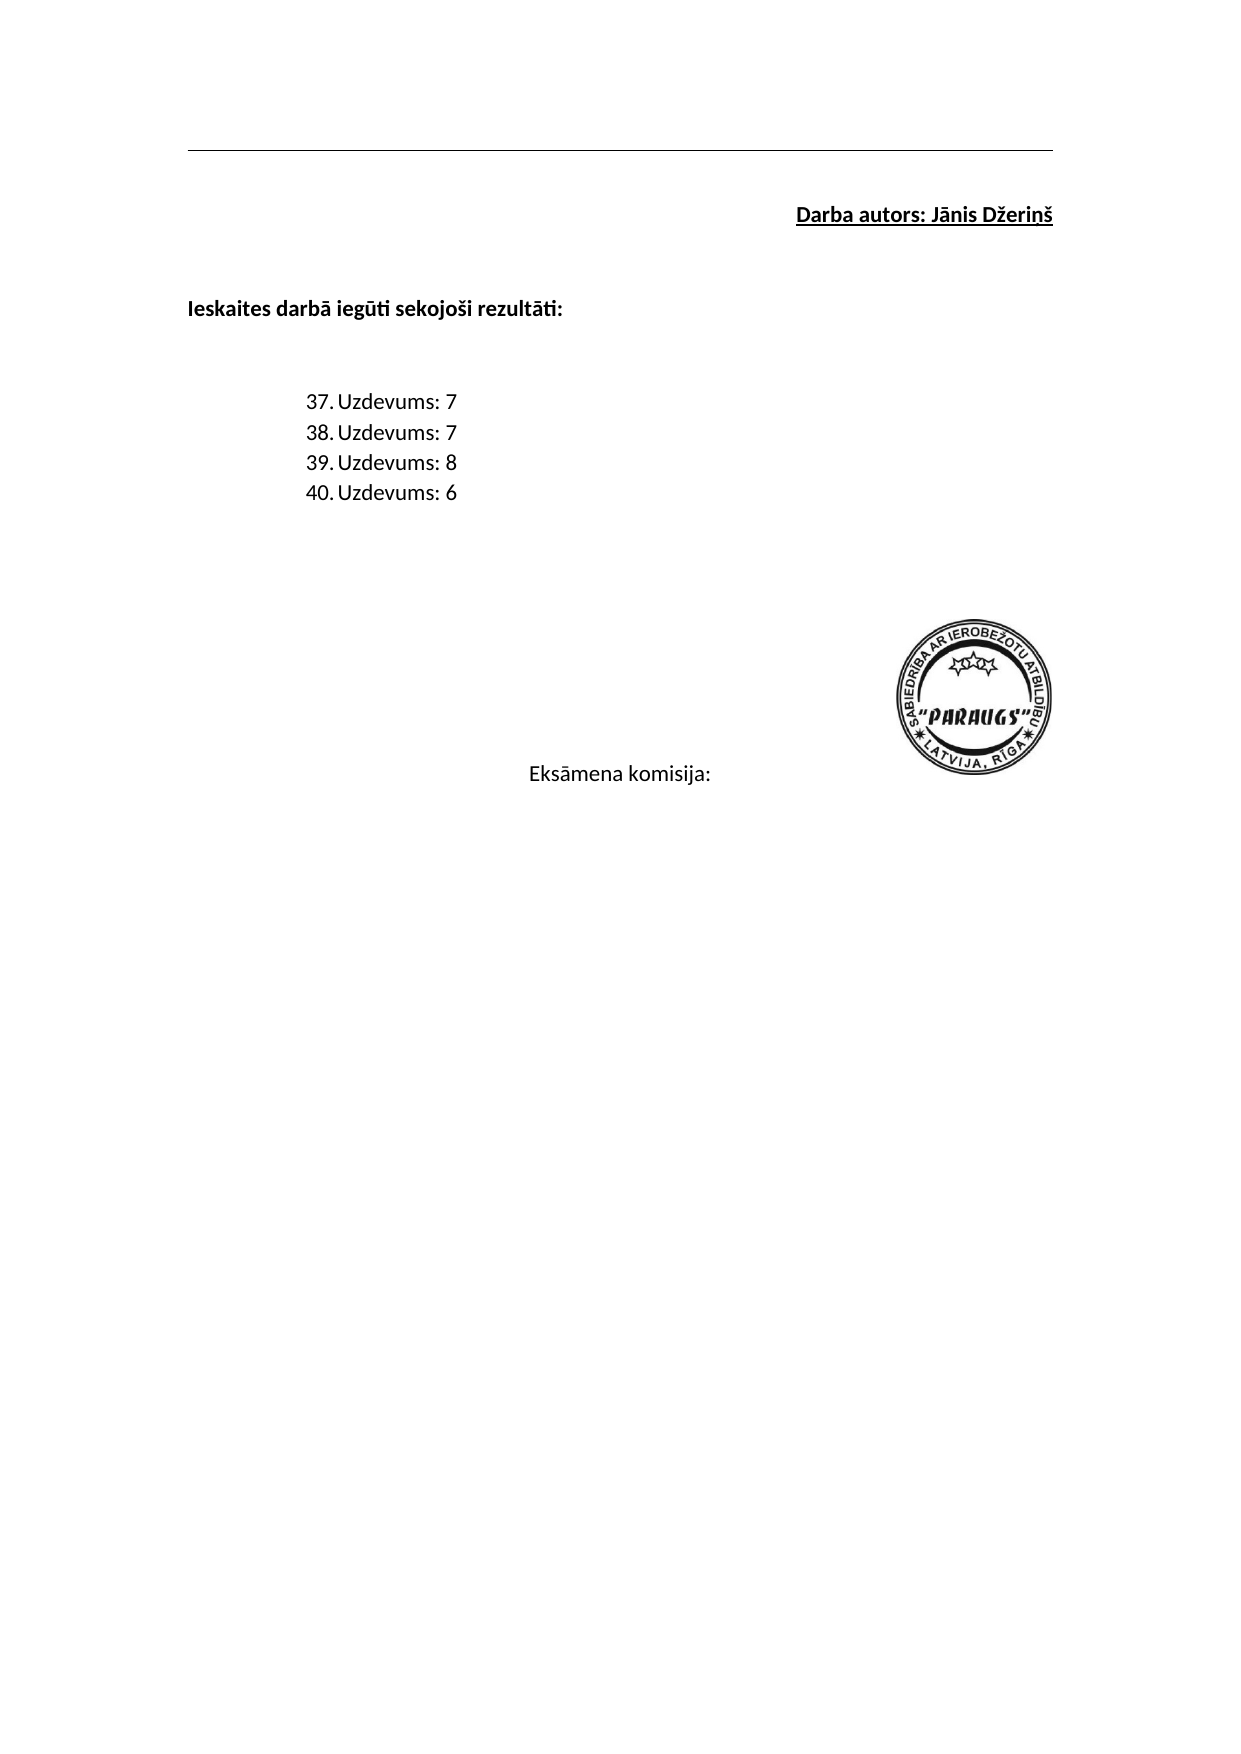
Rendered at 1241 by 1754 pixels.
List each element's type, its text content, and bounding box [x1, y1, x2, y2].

list Uzdevums: 7 [306, 387, 1053, 416]
text Darba autors: Jānis Džeriņš [187, 197, 1053, 228]
picture [896, 619, 1052, 775]
text Ieskaites darbā iegūti sekojoši rezultāti: [187, 291, 1053, 322]
list Uzdevums: 6 [306, 478, 1053, 506]
text Eksāmena komisija: [187, 759, 1053, 787]
list Uzdevums: 8 [306, 448, 1053, 476]
list Uzdevums: 7 [306, 418, 1053, 446]
